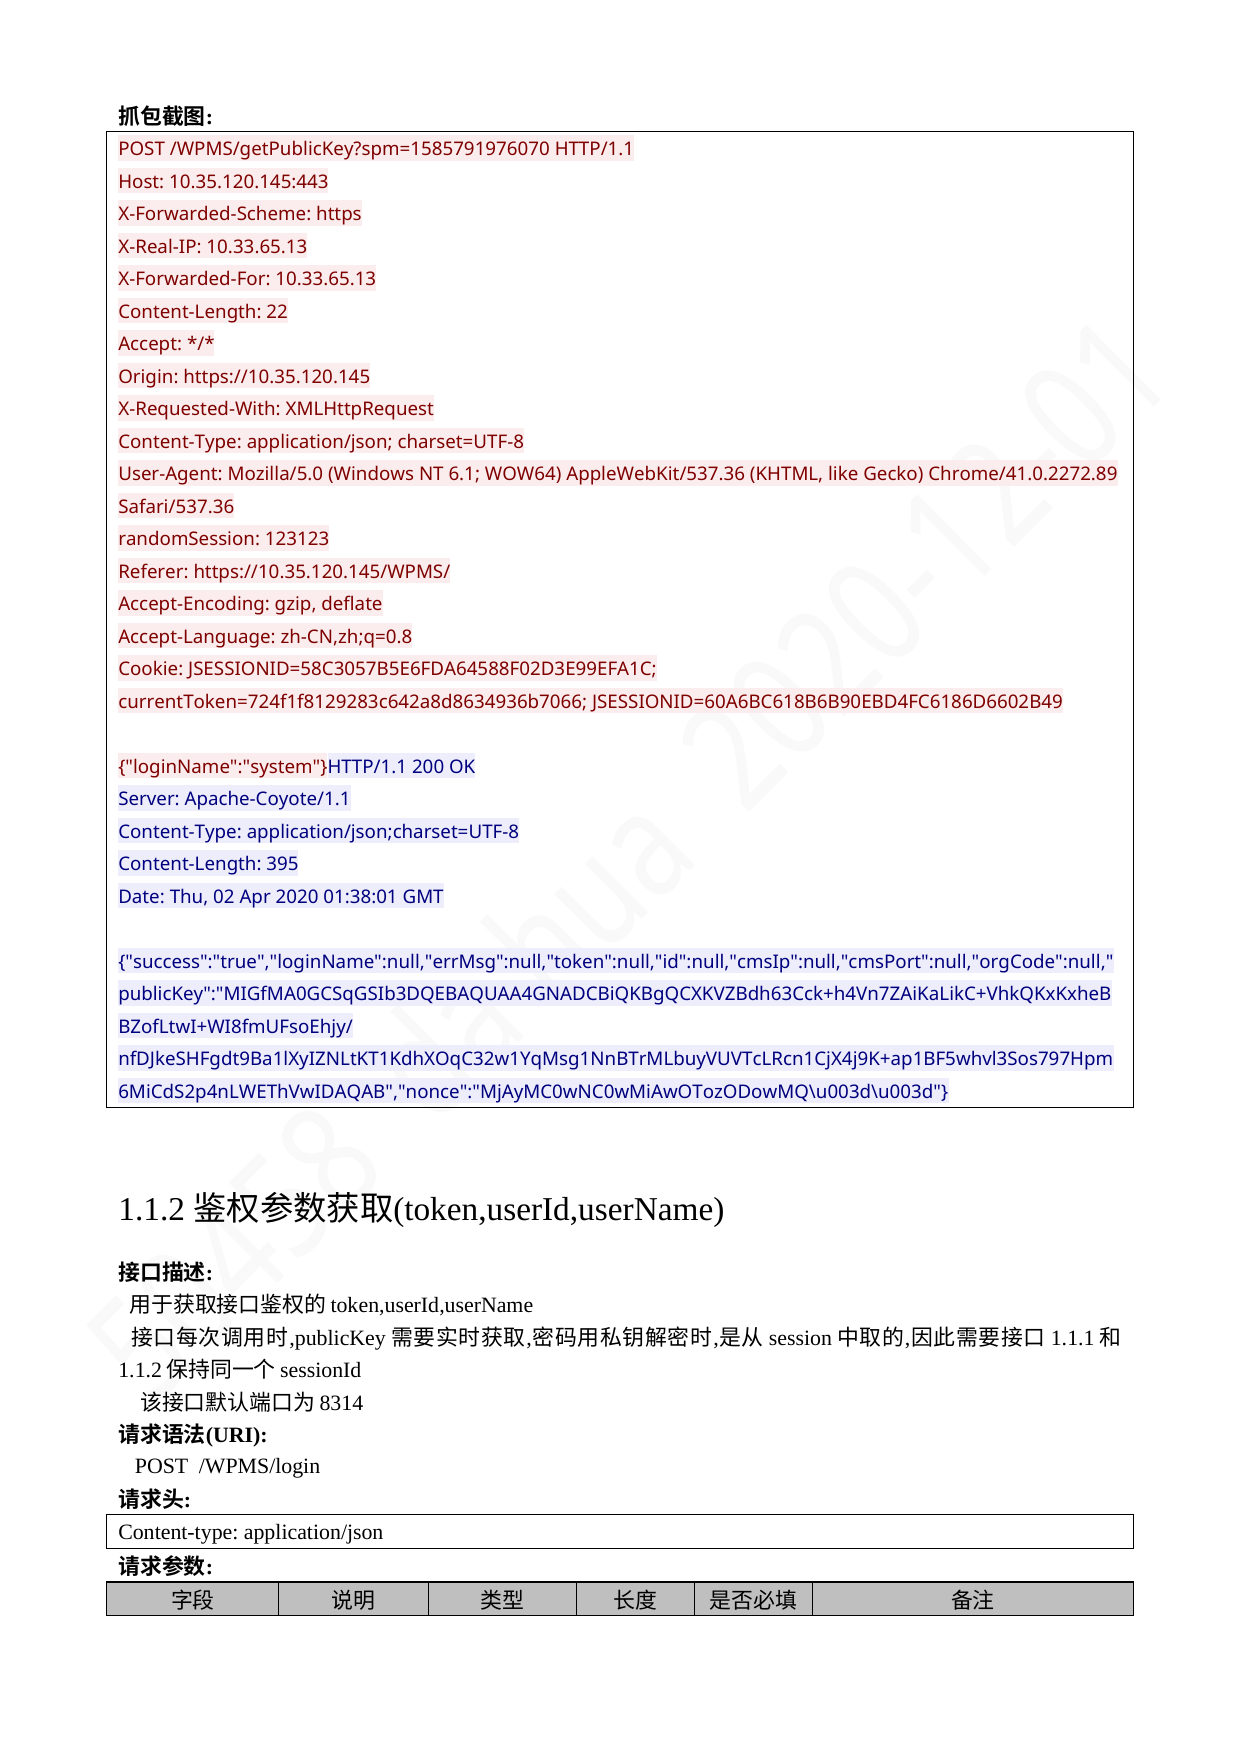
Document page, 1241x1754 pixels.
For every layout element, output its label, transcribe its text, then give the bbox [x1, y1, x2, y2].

subtitle 鉴权参数获取(token,userId,userName) [118, 1173, 1122, 1238]
table_header 类型 [429, 1583, 576, 1615]
text 抓包截图: [118, 98, 1122, 131]
table_header POST /WPMS/getPublicKey?spm=1585791976070 HTTP/1.1 Host: 10.35.120.145:443 X-Forwarded-Scheme: https X-Real-IP: 10.33.65.13 X-Forwarded-For: 10.33.65.13 Content-Length: 22 Accept: */* Origin: https://10.35.120.145 X-Requested-With: XMLHttpRequest Content-Type: application/json; charset=UTF-8 User-Agent: Mozilla/5.0 (Windows NT 6.1; WOW64) AppleWebKit/537.36 (KHTML, like Gecko) Chrome/41.0.2272.89 Safari/537.36 randomSession: 123123 Referer: https://10.35.120.145/WPMS/ Accept-Encoding: gzip, deflate Accept-Language: zh-CN,zh;q=0.8 Cookie: JSESSIONID=58C3057B5E6FDA64588F02D3E99EFA1C; currentToken=724f1f8129283c642a8d8634936b7066; JSESSIONID=60A6BC618B6B90EBD4FC6186D6602B49 {"loginName":"system"}HTTP/1.1 200 OK Server: Apache-Coyote/1.1 Content-Type: application/json;charset=UTF-8 Content-Length: 395 Date: Thu, 02 Apr 2020 01:38:01 GMT {"success":"true","loginName":null,"errMsg":null,"token":null,"id":null,"cmsIp":null,"cmsPort":null,"orgCode":null,"publicKey":"MIGfMA0GCSqGSIb3DQEBAQUAA4GNADCBiQKBgQCXKVZBdh63Cck+h4Vn7ZAiKaLikC+VhkQKxKxheBBZofLtwI+WI8fmUFsoEhjy/nfDJkeSHFgdt9Ba1lXyIZNLtKT1KdhXOqC32w1YqMsg1NnBTrMLbuyVUVTcLRcn1CjX4j9K+ap1BF5whvl3Sos797Hpm6MiCdS2p4nLWEThVwIDAQAB","nonce":"MjAyMC0wNC0wMiAwOTozODowMQ\u003d\u003d"} [107, 132, 1133, 1107]
text 该接口默认端口为8314 [118, 1384, 1122, 1417]
table_header 字段 [107, 1583, 278, 1615]
table_header 长度 [577, 1583, 694, 1615]
text 用于获取接口鉴权的token,userId,userName [118, 1287, 1122, 1319]
text 接口描述: [118, 1254, 1122, 1287]
table_header 备注 [813, 1583, 1133, 1615]
table_header Content-type: application/json [107, 1515, 1133, 1548]
text 请求头: [118, 1482, 1122, 1514]
table_header 是否必填 [695, 1583, 812, 1615]
text POST /WPMS/login [118, 1449, 1122, 1482]
text 接口每次调用时,publicKey需要实时获取,密码用私钥解密时,是从session中取的,因此需要接口1.1.1和1.1.2保持同一个sessionId [118, 1319, 1122, 1384]
table_header 说明 [279, 1583, 428, 1615]
text 请求参数: [118, 1549, 1122, 1581]
text 请求语法(URI): [118, 1417, 1122, 1449]
